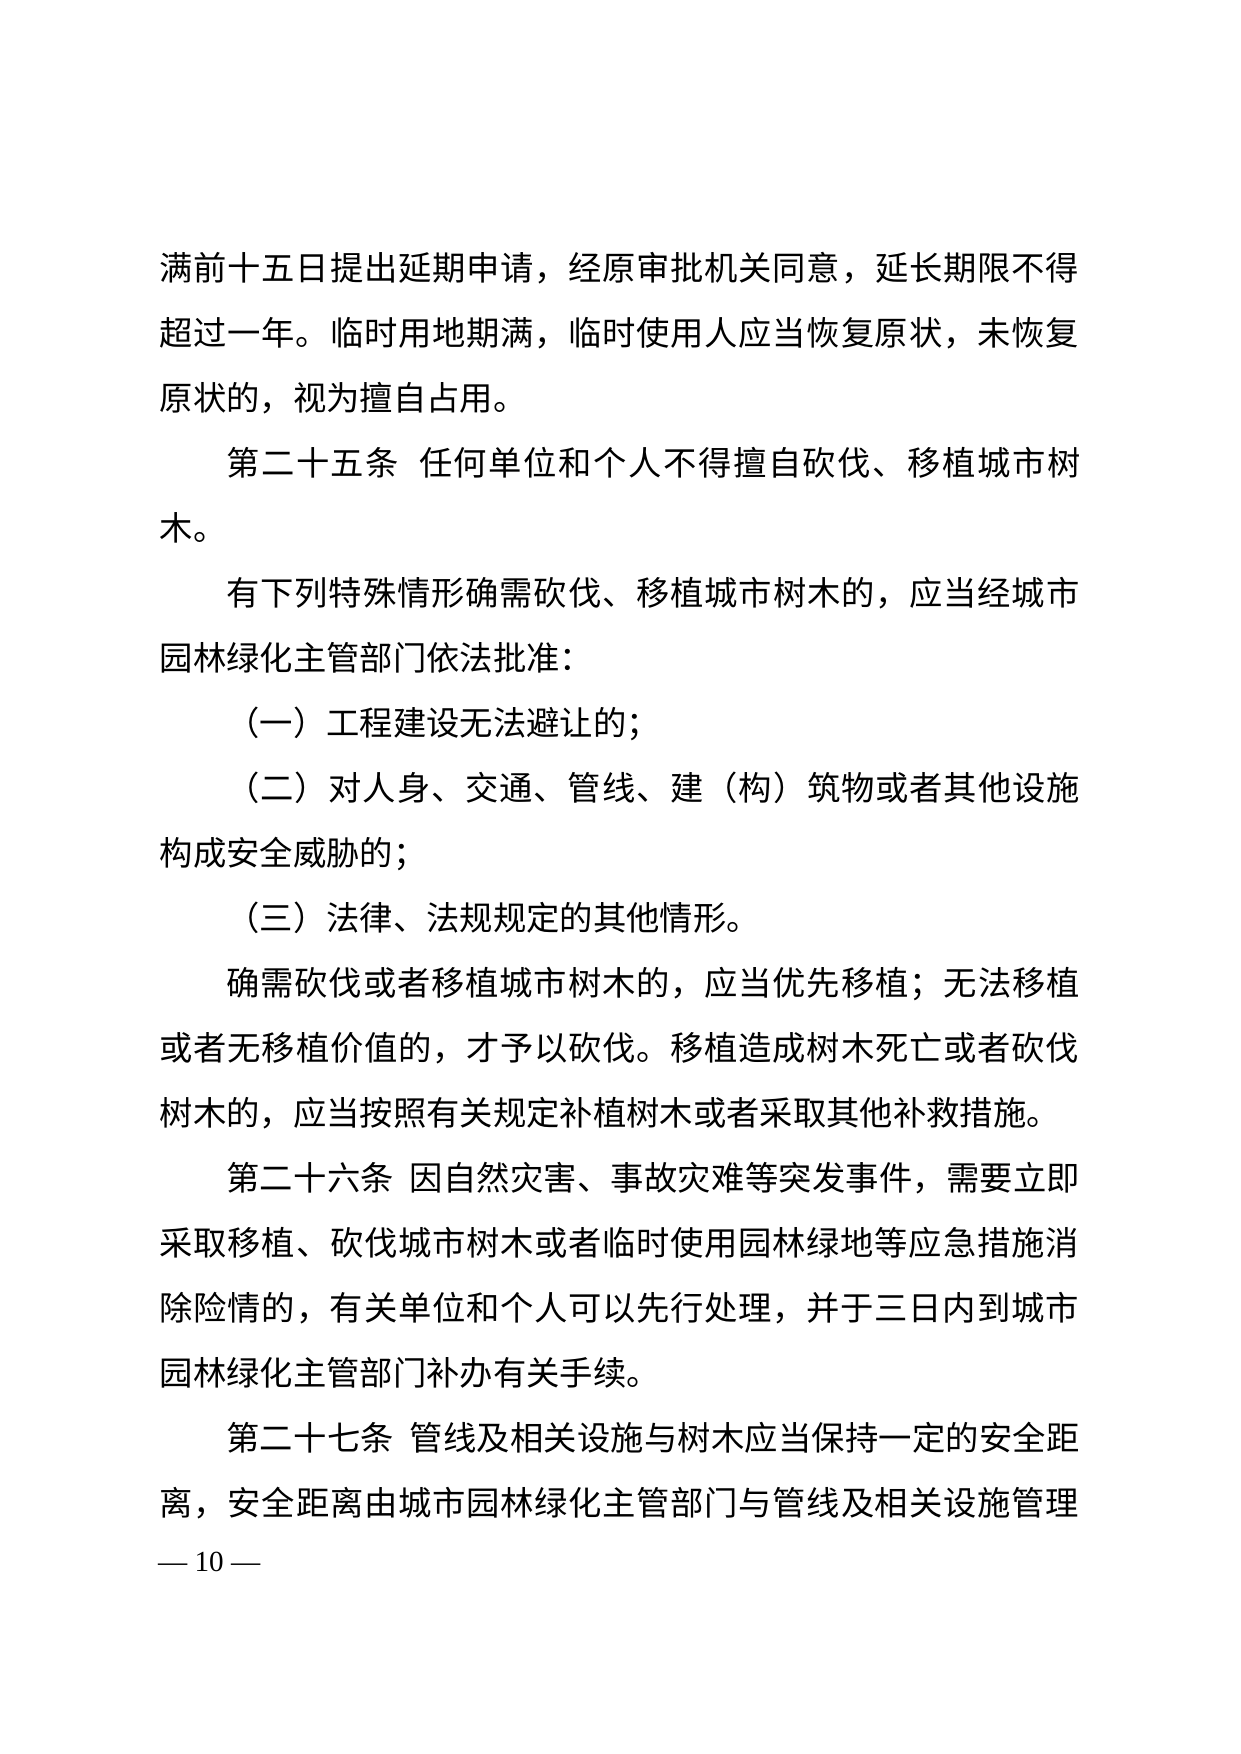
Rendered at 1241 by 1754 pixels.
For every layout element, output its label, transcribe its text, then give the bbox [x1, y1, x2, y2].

text 第二十六条 因自然灾害、事故灾难等突发事件，需要立即采取移植、砍伐城市树木或者临时使用园林绿地等应急措施消除险情的，有关单位和个人可以先行处理，并于三日内到城市园林绿化主管部门补办有关手续。 [159, 1143, 1081, 1403]
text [159, 233, 1081, 428]
text 有下列特殊情形确需砍伐、移植城市树木的，应当经城市园林绿化主管部门依法批准： [159, 558, 1081, 688]
text 第二十五条 任何单位和个人不得擅自砍伐、移植城市树木。 [159, 428, 1081, 558]
text （三）法律、法规规定的其他情形。 [159, 883, 1081, 948]
text （二）对人身、交通、管线、建（构）筑物或者其他设施构成安全威胁的； [159, 753, 1081, 883]
text （一）工程建设无法避让的； [159, 688, 1081, 753]
text 确需砍伐或者移植城市树木的，应当优先移植；无法移植或者无移植价值的，才予以砍伐。移植造成树木死亡或者砍伐树木的，应当按照有关规定补植树木或者采取其他补救措施。 [159, 948, 1081, 1143]
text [159, 1403, 1081, 1533]
